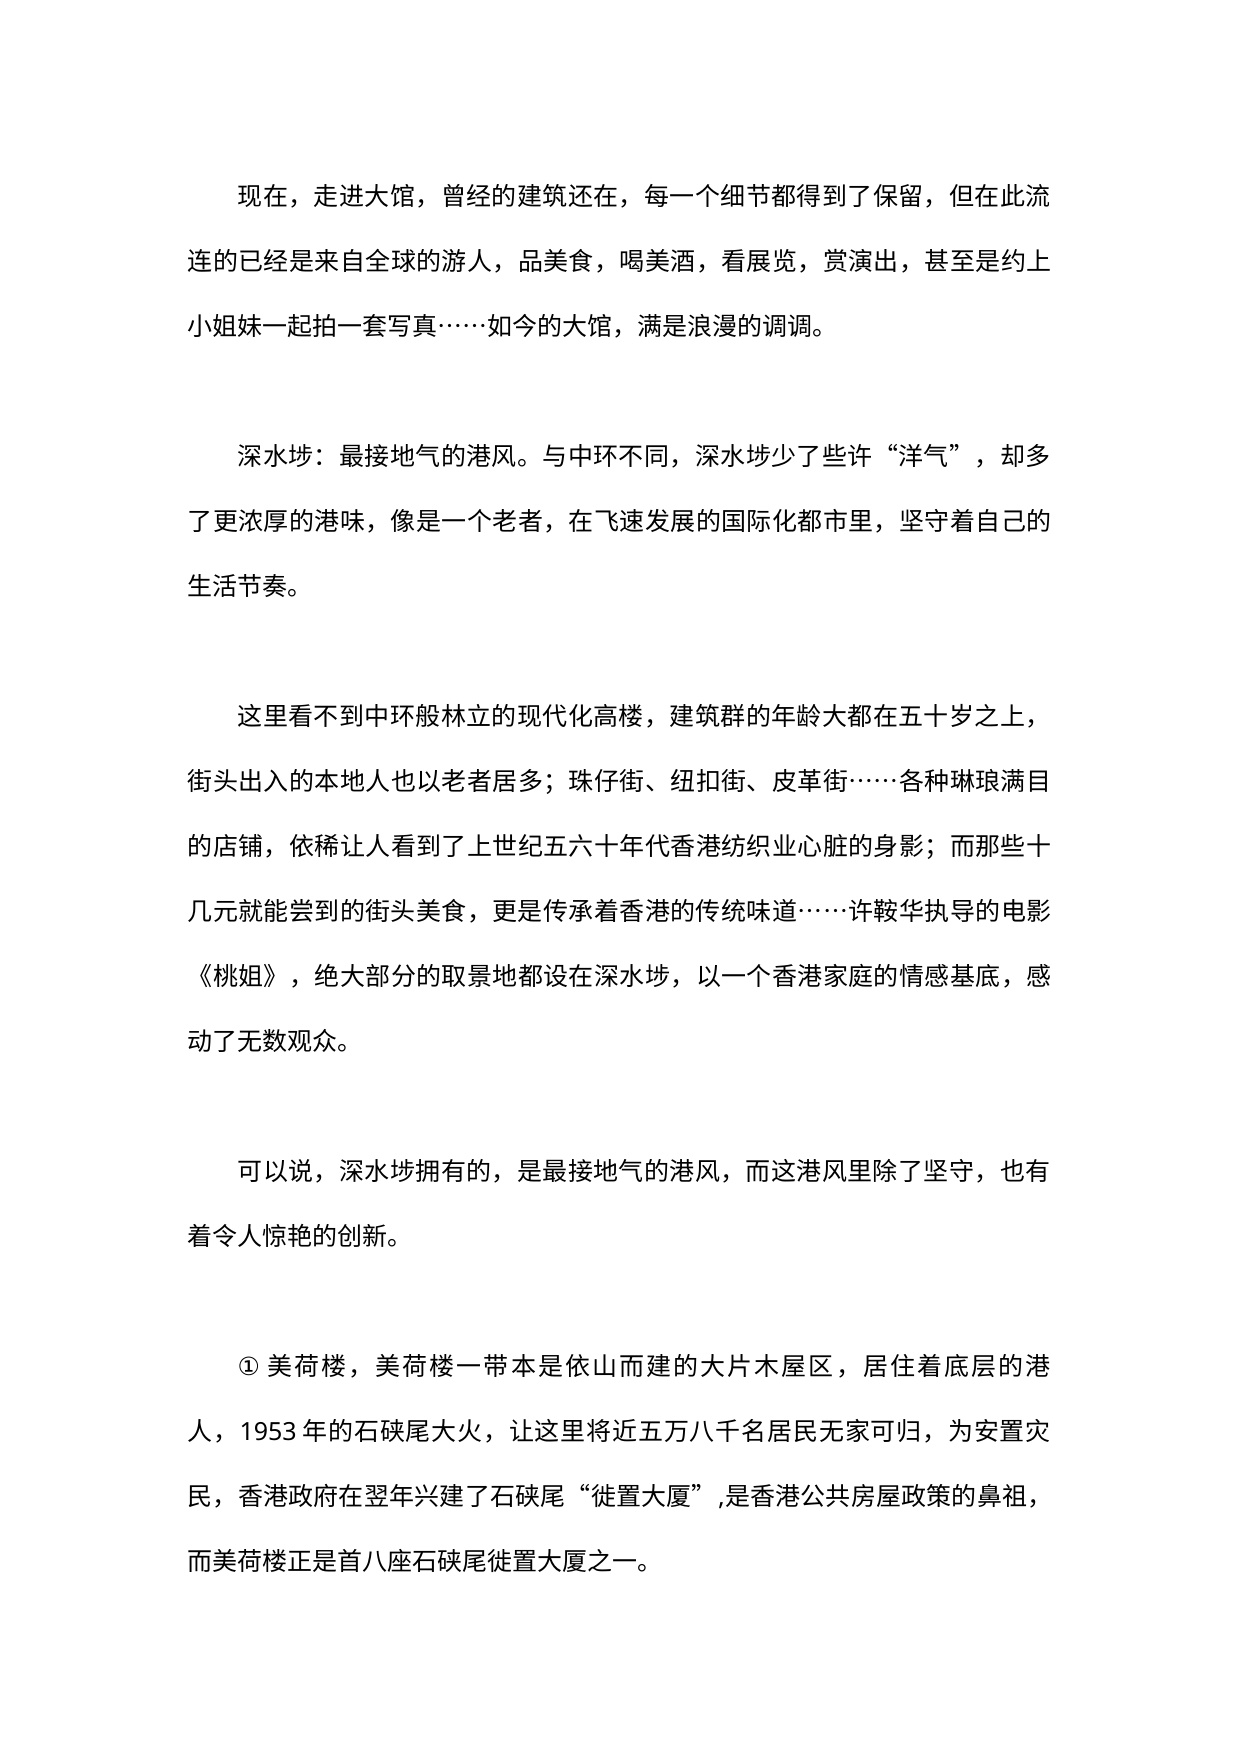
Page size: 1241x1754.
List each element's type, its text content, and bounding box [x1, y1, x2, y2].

text 现在，走进大馆，曾经的建筑还在，每一个细节都得到了保留，但在此流连的已经是来自全球的游人，品美食，喝美酒，看展览，赏演出，甚至是约上小姐妹一起拍一套写真……如今的大馆，满是浪漫的调调。 [187, 162, 1053, 357]
text 这里看不到中环般林立的现代化高楼，建筑群的年龄大都在五十岁之上，街头出入的本地人也以老者居多；珠仔街、纽扣街、皮革街……各种琳琅满目的店铺，依稀让人看到了上世纪五六十年代香港纺织业心脏的身影；而那些十几元就能尝到的街头美食，更是传承着香港的传统味道……许鞍华执导的电影《桃姐》，绝大部分的取景地都设在深水埗，以一个香港家庭的情感基底，感动了无数观众。 [187, 682, 1053, 1072]
text 深水埗：最接地气的港风。与中环不同，深水埗少了些许“洋气”，却多了更浓厚的港味，像是一个老者，在飞速发展的国际化都市里，坚守着自己的生活节奏。 [187, 422, 1053, 617]
text 可以说，深水埗拥有的，是最接地气的港风，而这港风里除了坚守，也有着令人惊艳的创新。 [187, 1137, 1053, 1267]
text ①美荷楼，美荷楼一带本是依山而建的大片木屋区，居住着底层的港人，1953年的石硖尾大火，让这里将近五万八千名居民无家可归，为安置灾民，香港政府在翌年兴建了石硖尾“徙置大厦”,是香港公共房屋政策的鼻祖，而美荷楼正是首八座石硖尾徙置大厦之一。 [187, 1332, 1053, 1592]
